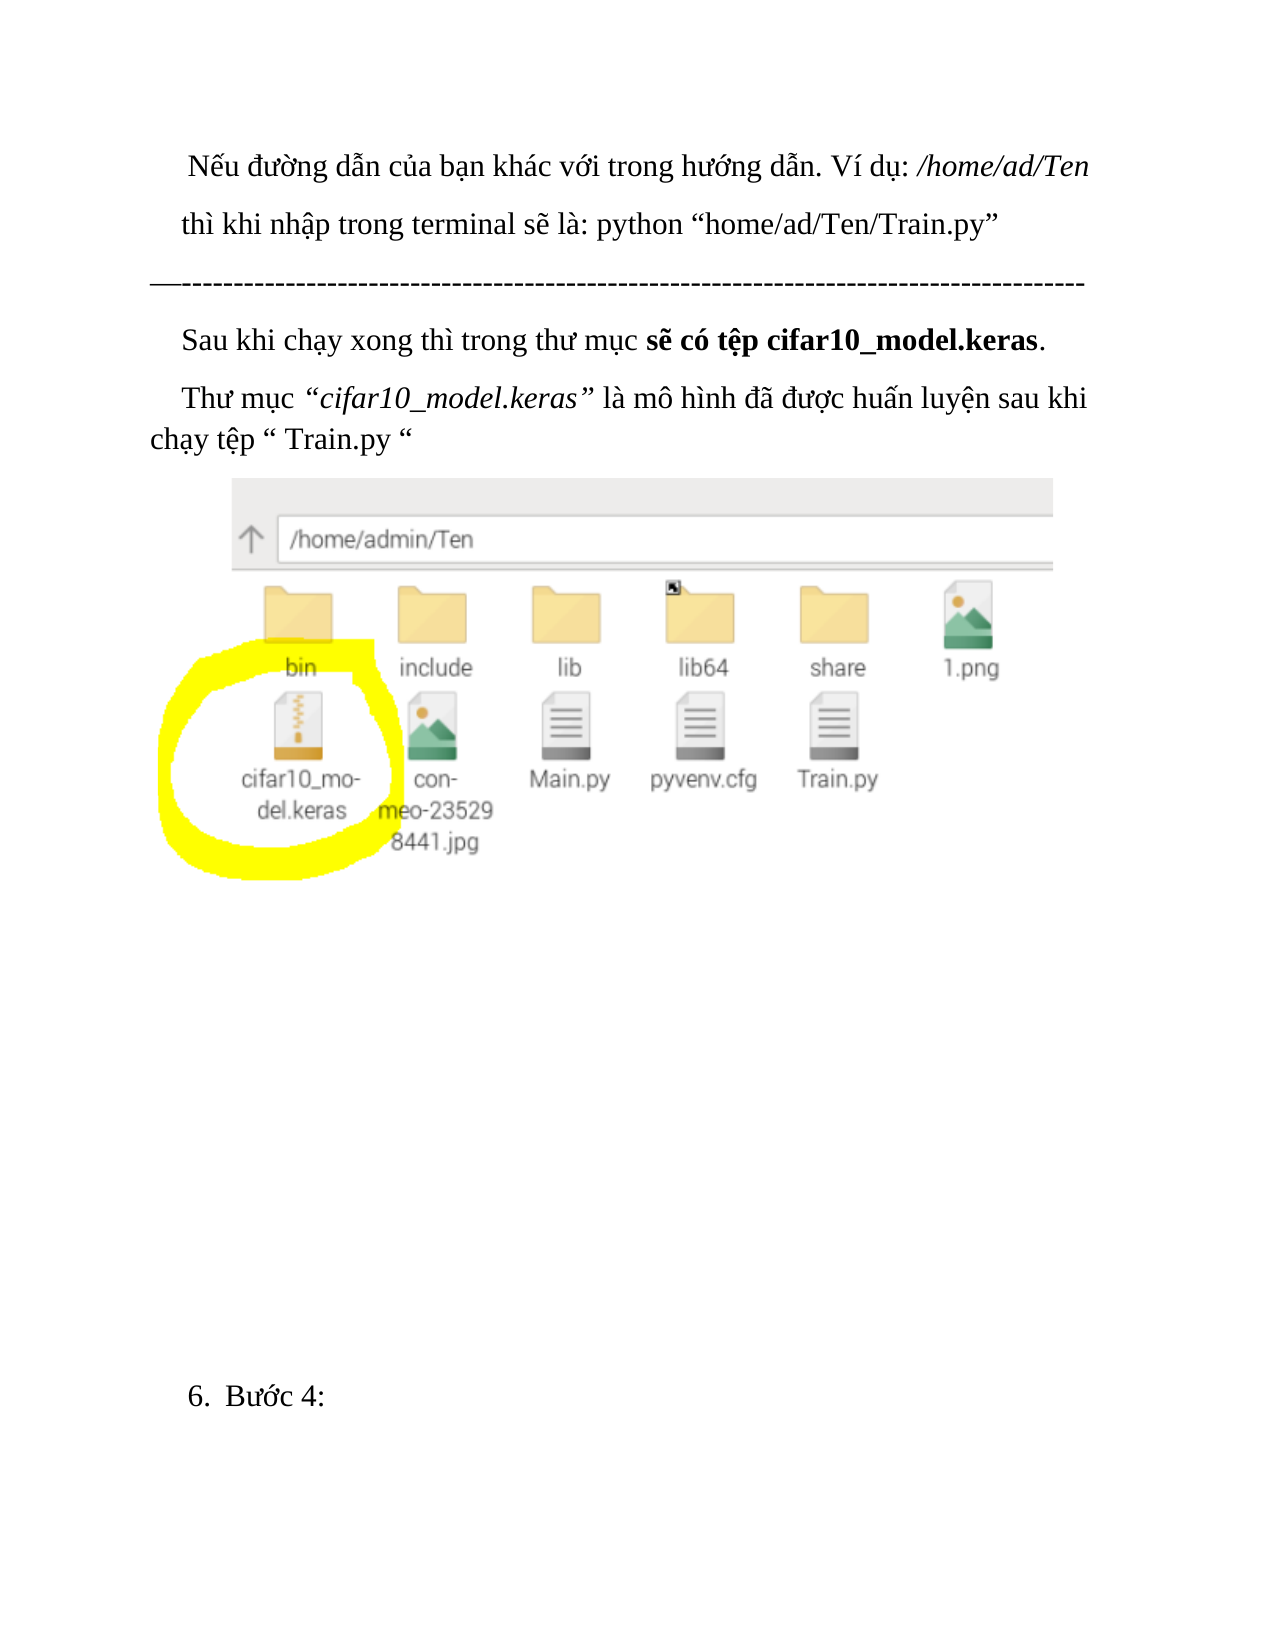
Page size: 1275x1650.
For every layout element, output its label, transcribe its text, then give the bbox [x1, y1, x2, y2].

list Bước 4: [187, 1378, 1125, 1413]
picture [157, 478, 1054, 1009]
text —--------------------------------------------------------------------------------------- [150, 263, 1125, 299]
text Thư mục “cifar10_model.keras” là mô hình đã được huấn luyện sau khi chạy tệp “ Train.py “ [150, 379, 1125, 456]
text Sau khi chạy xong thì trong thư mục sẽ có tệp cifar10_model.keras. [150, 321, 1125, 357]
text Nếu đường dẫn của bạn khác với trong hướng dẫn. Ví dụ: /home/ad/Ten [187, 148, 1125, 183]
text thì khi nhập trong terminal sẽ là: python “home/ad/Ten/Train.py” [150, 206, 1125, 241]
